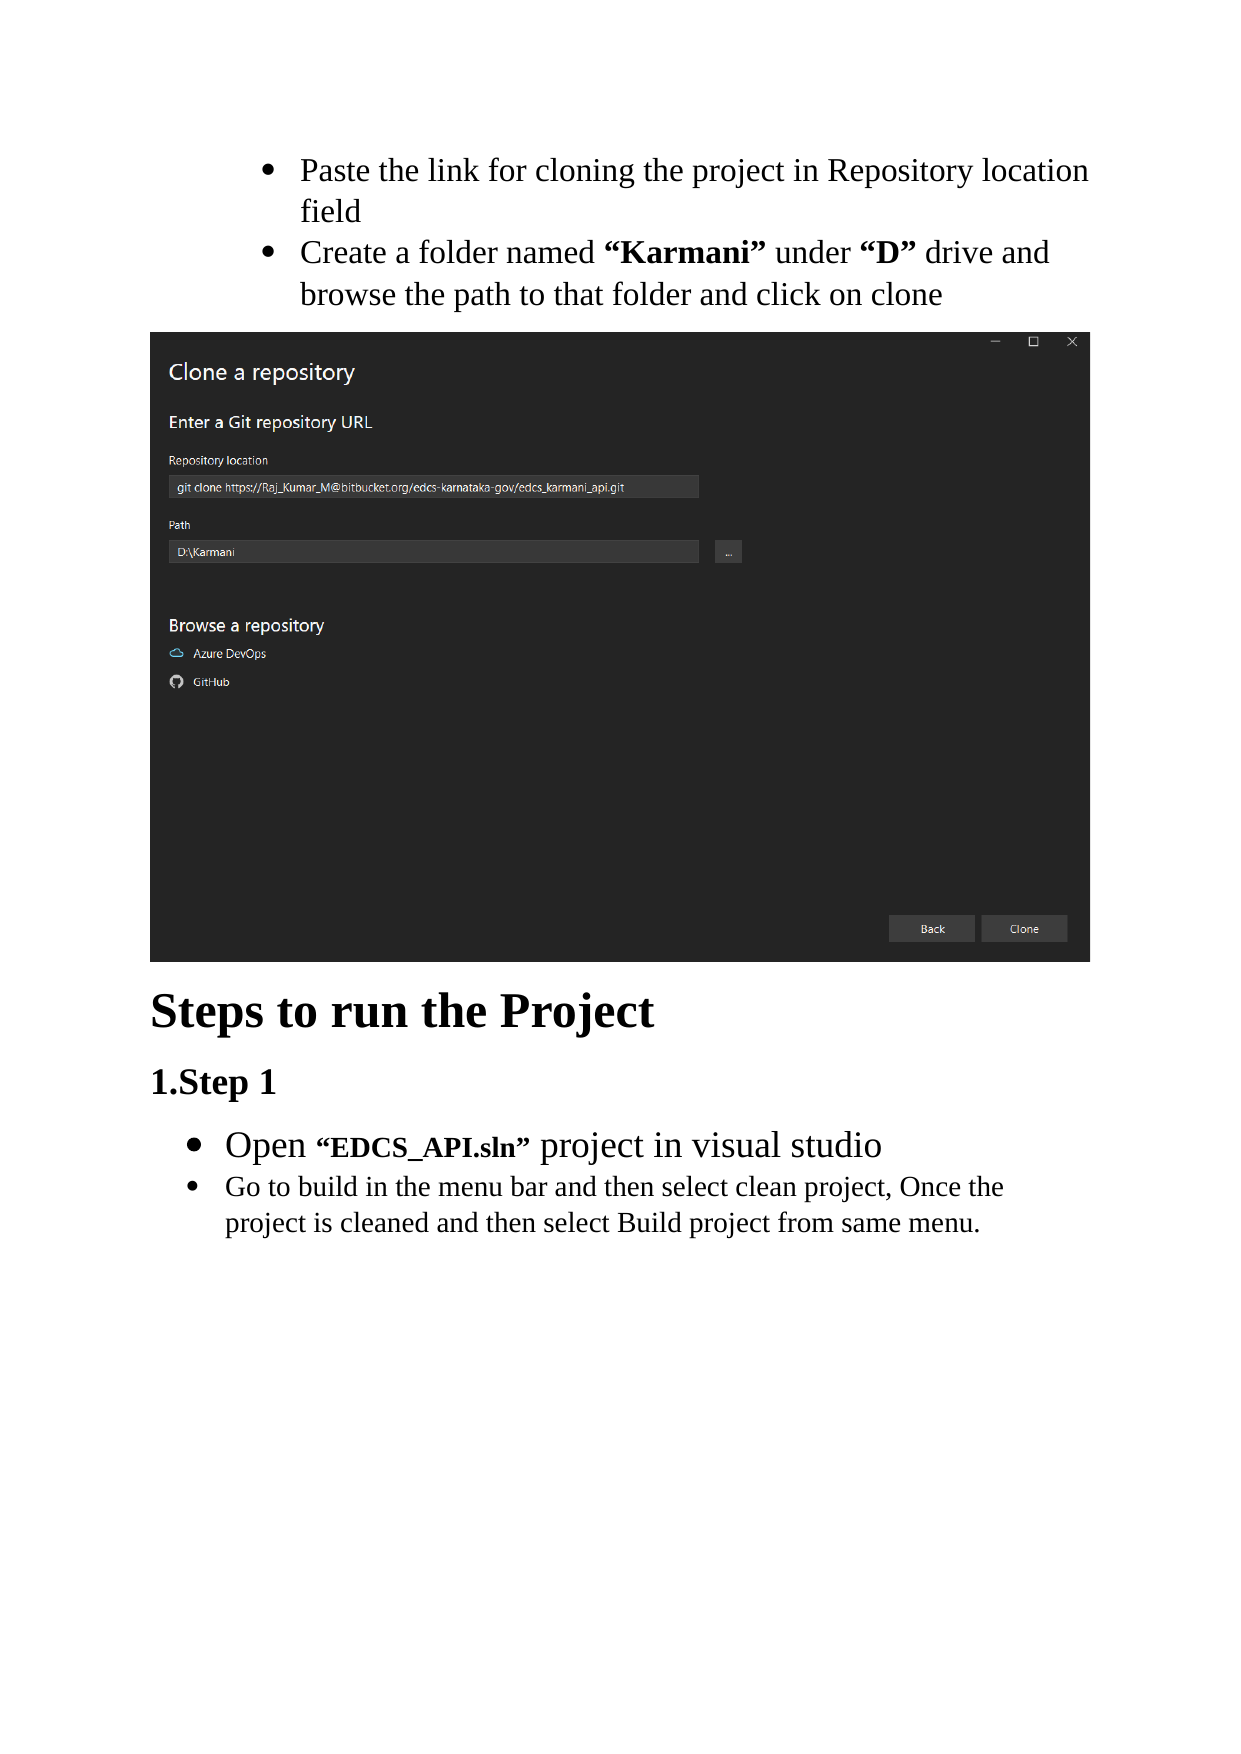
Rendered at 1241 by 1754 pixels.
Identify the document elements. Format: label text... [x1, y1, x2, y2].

picture [150, 332, 1091, 962]
list Create a folder named “Karmani” under “D” drive and browse the path to that folder and click on clone [262, 233, 1090, 312]
text Steps to run the Project [150, 981, 1090, 1038]
list Go to build in the menu bar and then select clean project, Once the project is cleaned and then select Build project from same menu. [187, 1169, 1090, 1239]
list Open “EDCS_API.sln” project in visual studio [187, 1123, 1090, 1166]
text 1.Step 1 [150, 1059, 1090, 1103]
list Paste the link for cloning the project in Repository location field [262, 150, 1090, 230]
